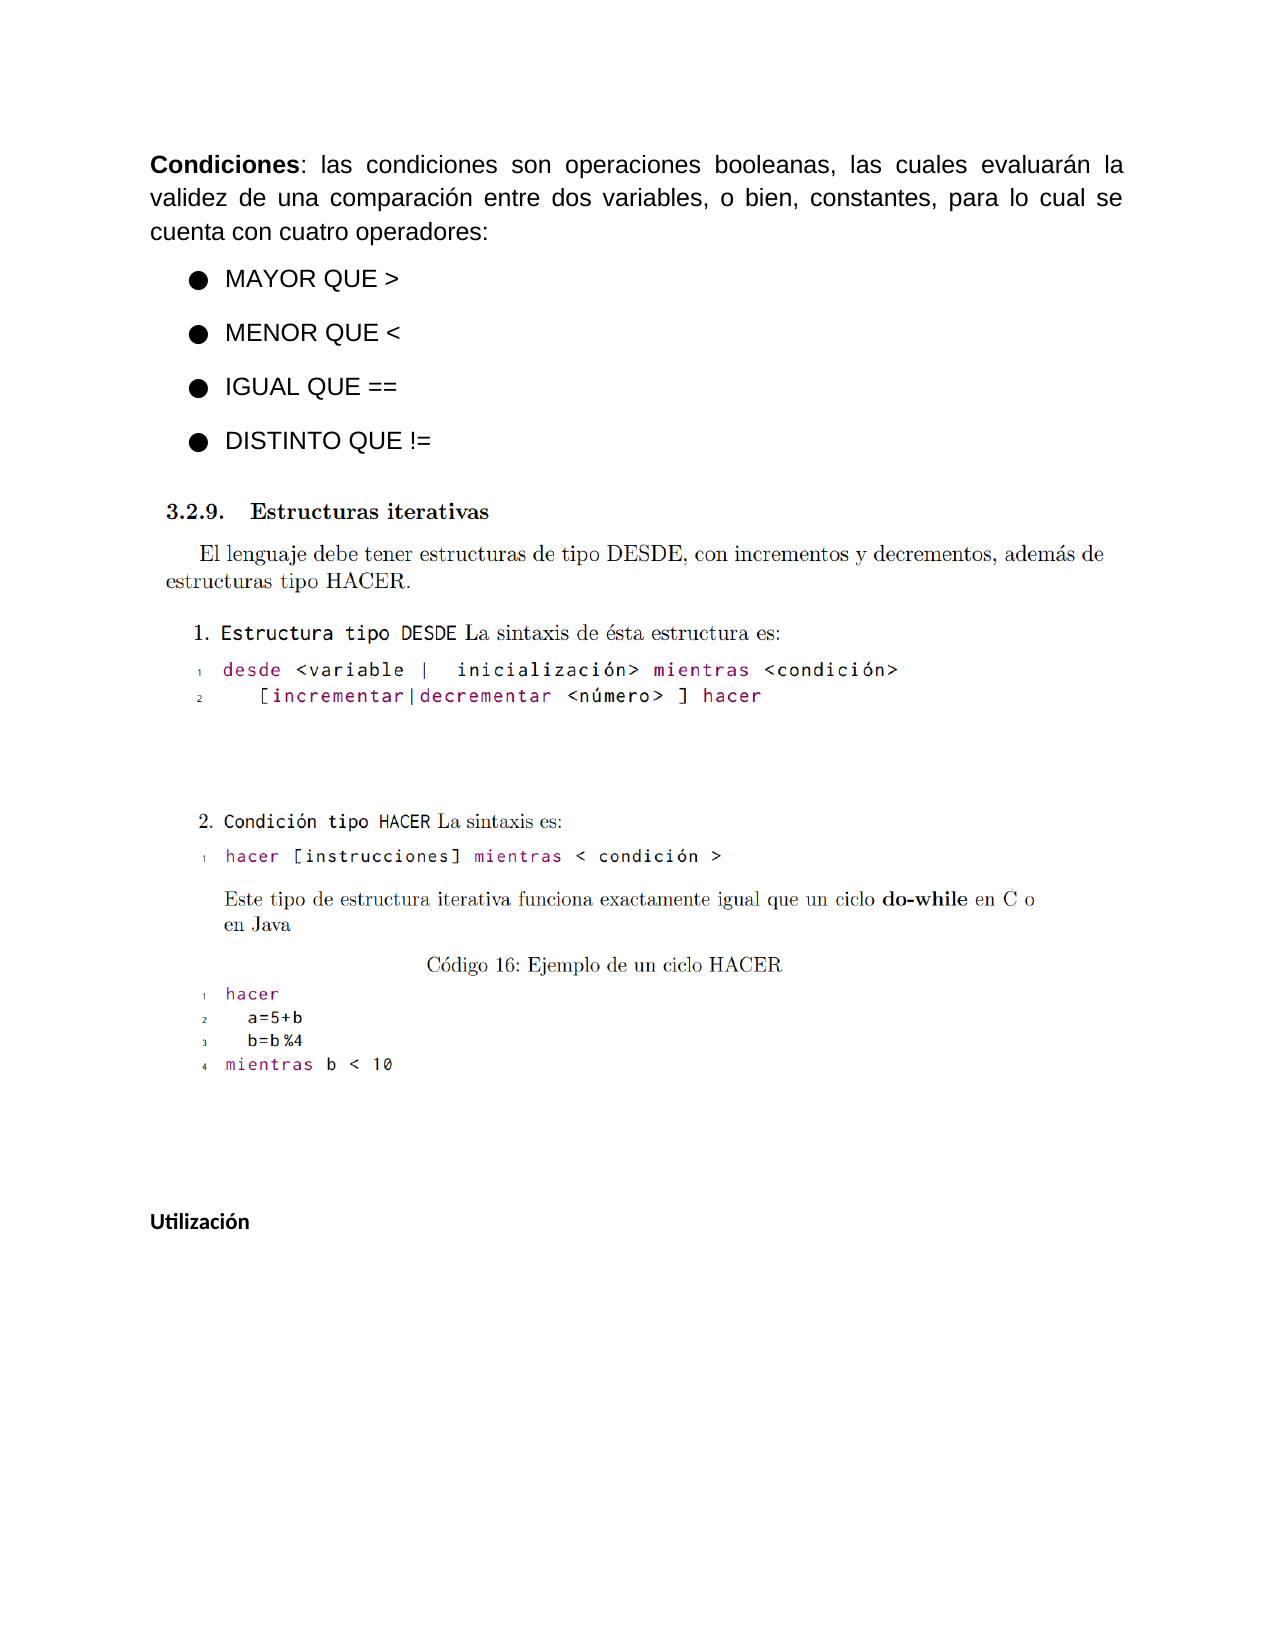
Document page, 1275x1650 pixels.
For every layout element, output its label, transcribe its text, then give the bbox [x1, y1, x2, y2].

picture [150, 800, 1071, 1082]
text Condiciones: las condiciones son operaciones booleanas, las cuales evaluarán la validez de una comparación entre dos variables, o bien, constantes, para lo cual se cuenta con cuatro operadores: [150, 150, 1125, 245]
picture [117, 483, 1161, 731]
list MAYOR QUE > [187, 250, 1125, 301]
text Utilización [150, 1207, 1125, 1236]
list DISTINTO QUE != [187, 413, 1125, 464]
list IGUAL QUE == [187, 358, 1125, 410]
list MENOR QUE < [187, 304, 1125, 356]
